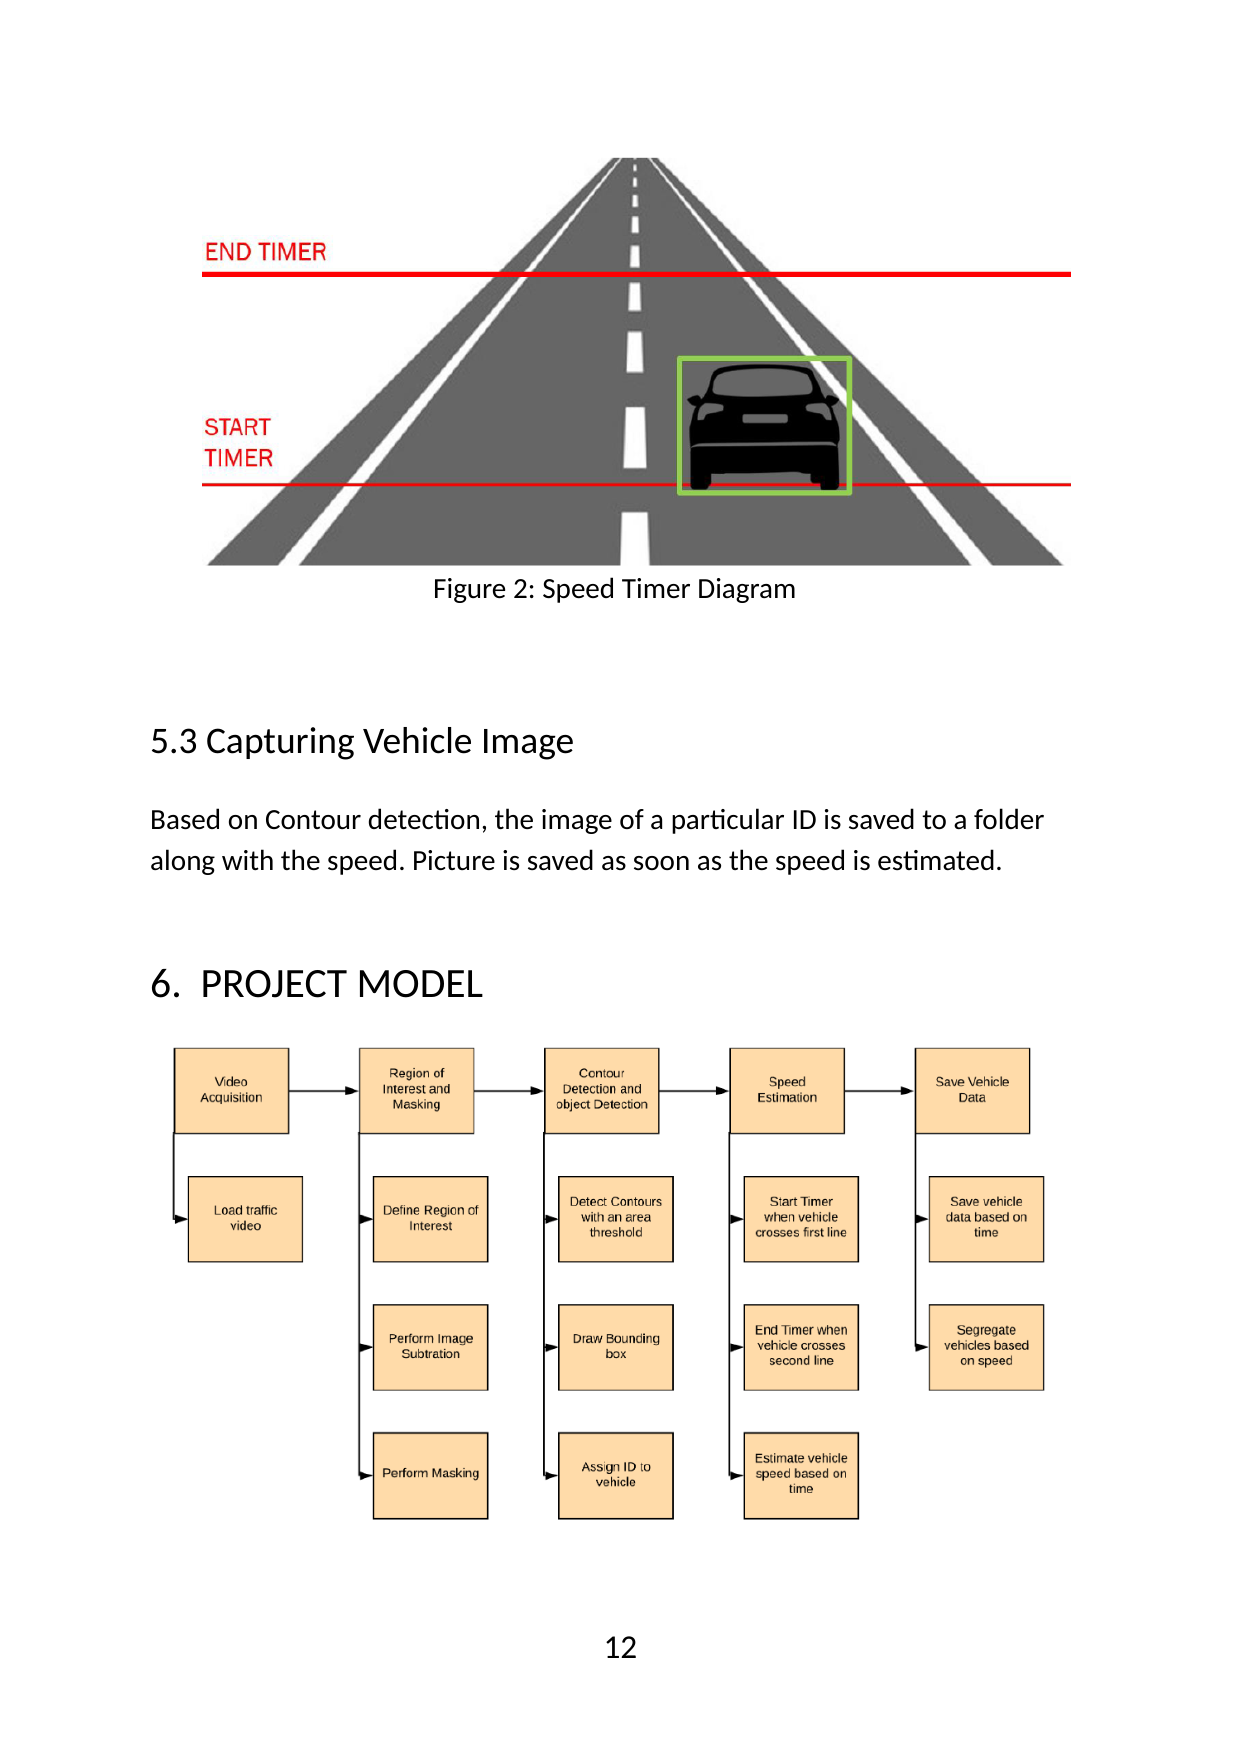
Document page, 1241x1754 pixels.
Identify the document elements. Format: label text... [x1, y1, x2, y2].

picture [150, 150, 1091, 566]
text 5.2 Speed Estimation The speed of a vehicle can be estimated when a tracked vehicle covers a segment of road. Figure 2: Speed Timer Diagram [150, 566, 1090, 606]
text 5.3 Capturing Vehicle Image Based on Contour detection, the image of a particular ID is saved to a folder along with the speed. Picture is saved as soon as the speed is estimated. [150, 717, 1090, 877]
picture [150, 1011, 1085, 1539]
